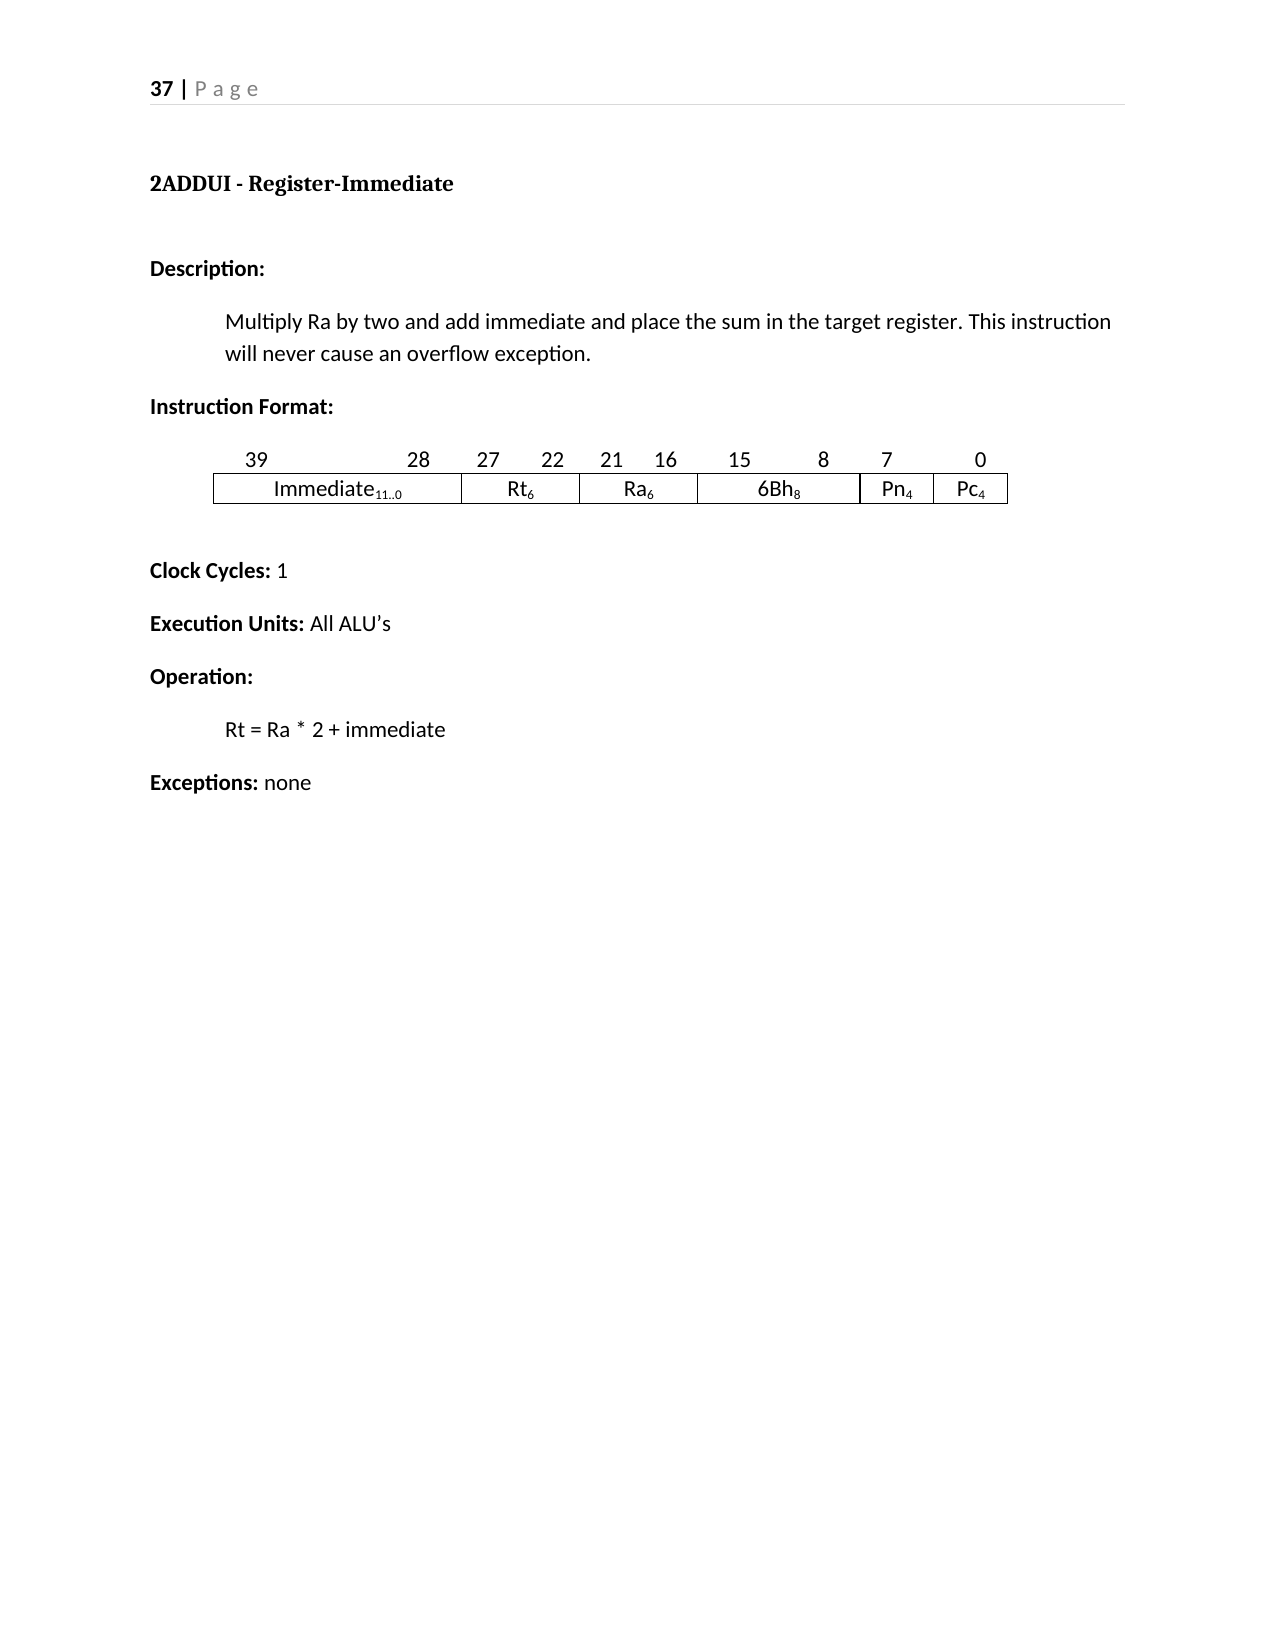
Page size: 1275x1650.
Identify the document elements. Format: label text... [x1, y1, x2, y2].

text Multiply Ra by two and add immediate and place the sum in the target register. This instruction will never cause an overflow exception. [225, 307, 1125, 367]
text Operation: [150, 662, 1125, 691]
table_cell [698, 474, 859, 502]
text Execution Units: All ALU’s [150, 609, 1125, 637]
text Rt = Ra * 2 + immediate [225, 716, 1125, 743]
text Clock Cycles: 1 [150, 556, 1125, 584]
subtitle 2ADDUI - Register-Immediate [150, 171, 1125, 197]
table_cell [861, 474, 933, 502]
text Description: [150, 254, 1125, 282]
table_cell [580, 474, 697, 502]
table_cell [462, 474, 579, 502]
text Instruction Format: [150, 392, 1125, 420]
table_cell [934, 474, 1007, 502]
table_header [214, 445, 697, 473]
text Exceptions: none [150, 768, 1125, 797]
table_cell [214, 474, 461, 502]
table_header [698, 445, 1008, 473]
